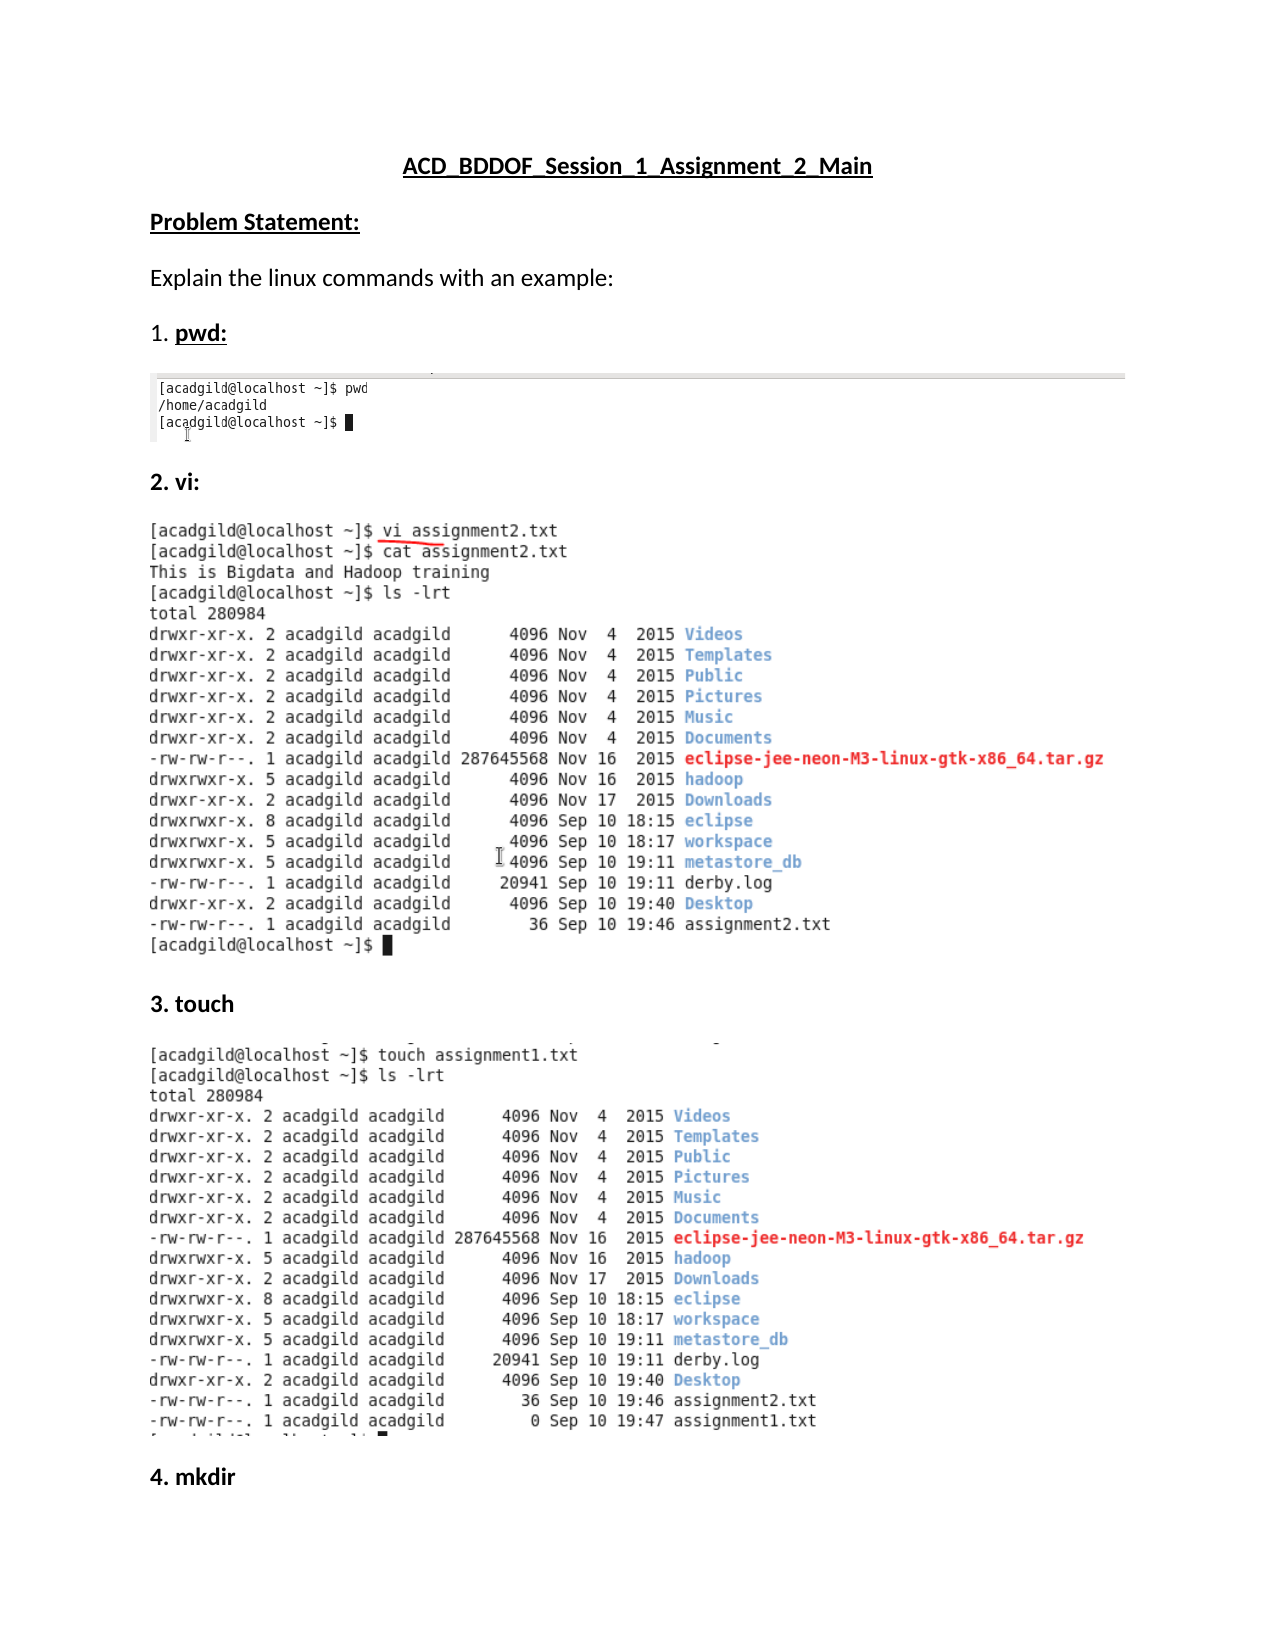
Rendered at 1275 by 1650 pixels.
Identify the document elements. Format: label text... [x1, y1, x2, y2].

text Explain the linux commands with an example: [150, 262, 1125, 292]
picture [150, 373, 1125, 442]
picture [150, 1043, 1125, 1436]
text 3. touch [150, 988, 1125, 1018]
text ACD_BDDOF_Session_1_Assignment_2_Main [150, 150, 1125, 181]
text 2. vi: [150, 466, 1125, 497]
text Problem Statement: [150, 206, 1125, 236]
picture [150, 522, 1125, 963]
text 4. mkdir [150, 1461, 1125, 1491]
text 1. pwd: [150, 317, 1125, 348]
